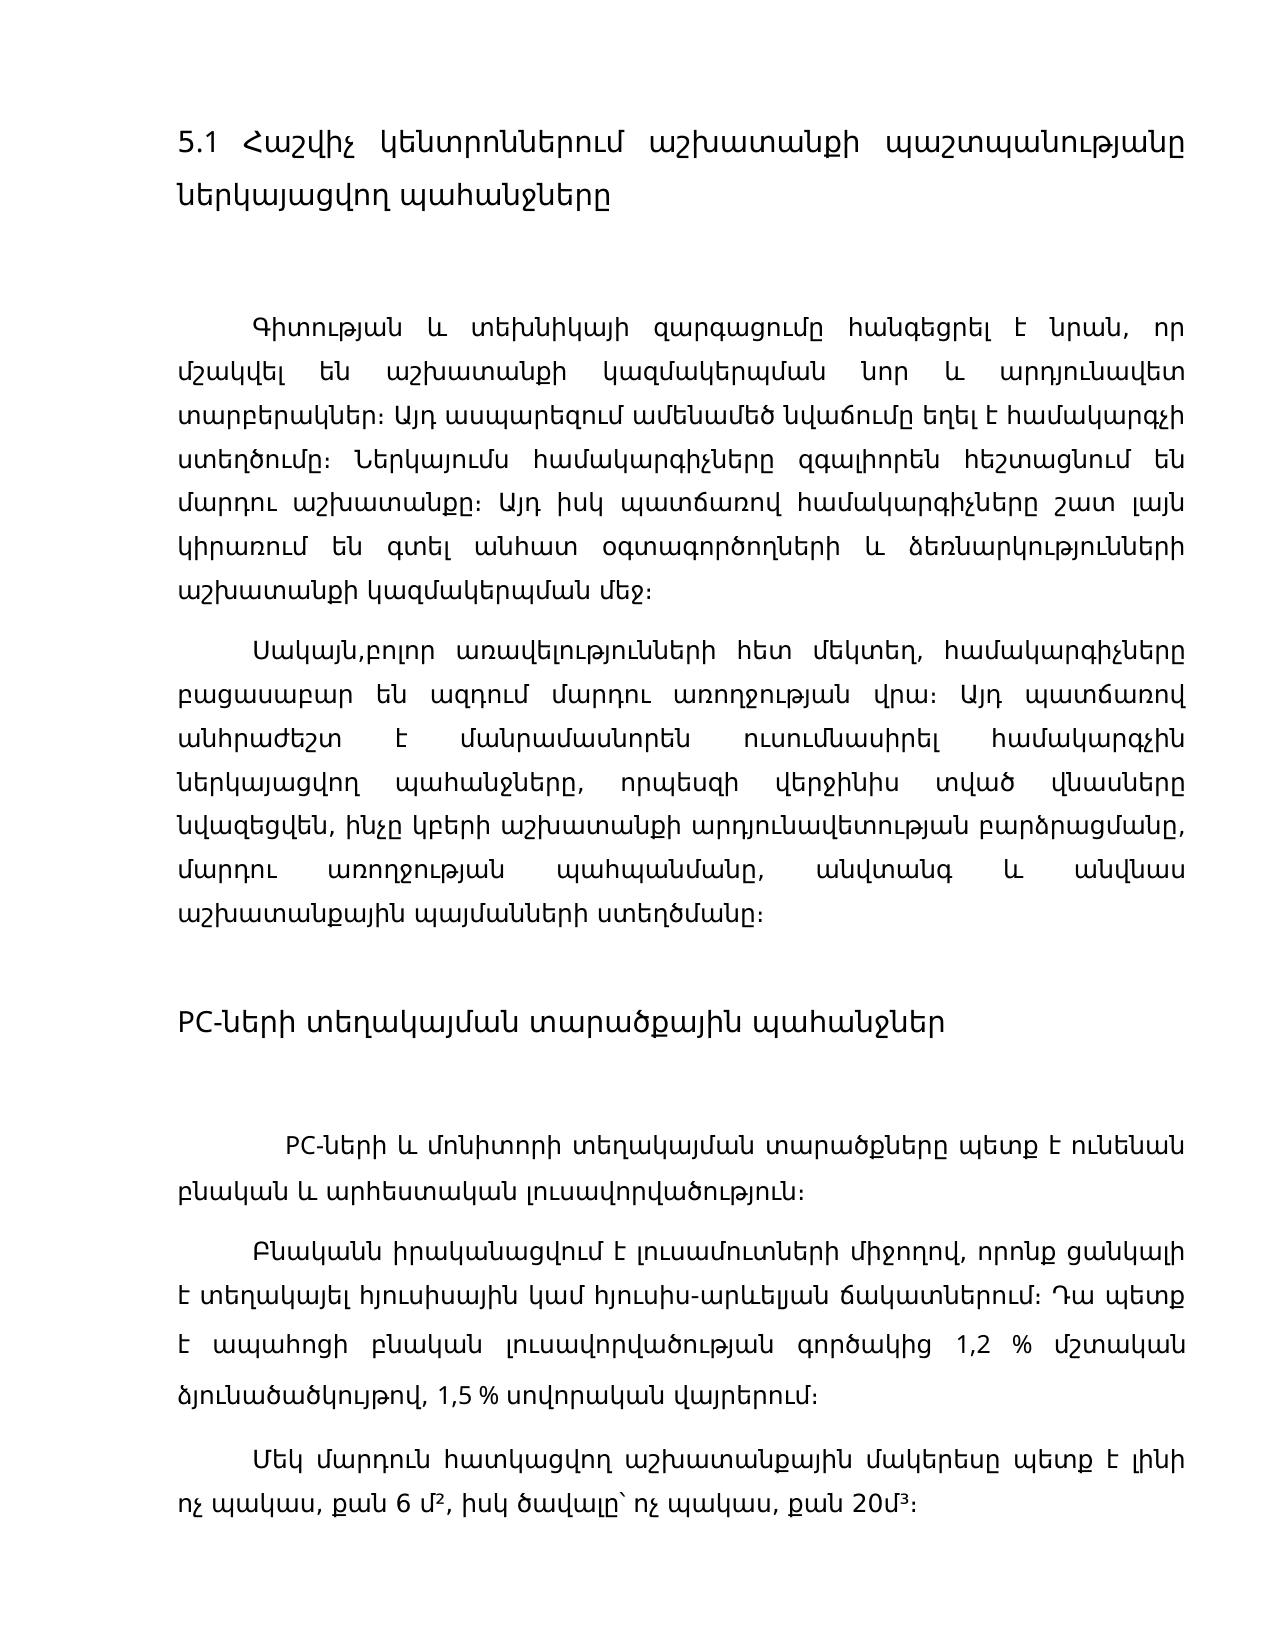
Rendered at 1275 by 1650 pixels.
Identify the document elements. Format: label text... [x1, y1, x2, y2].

text Սակայն,բոլոր առավելությունների հետ մեկտեղ, համակարգիչները բացասաբար են ազդում մարդու առողջության վրա։ Այդ պատճառով անհրաժեշտ է մանրամասնորեն ուսումնասիրել համակարգչին ներկայացվող պահանջները, որպեսզի վերջինիս տված վնասները նվազեցվեն, ինչը կբերի աշխատանքի արդյունավետության բարձրացմանը, մարդու առողջության պահպանմանը, անվտանգ և անվնաս աշխատանքային պայմանների ստեղծմանը։ [177, 637, 1186, 970]
text Գիտության և տեխնիկայի զարգացումը հանգեցրել է նրան, որ մշակվել են աշխատանքի կազմակերպման նոր և արդյունավետ տարբերակներ։ Այդ ասպարեզում ամենամեծ նվաճումը եղել է համակարգչի ստեղծումը։ Ներկայումս համակարգիչները զգալիորեն հեշտացնում են մարդու աշխատանքը։ Այդ իսկ պատճառով համակարգիչները շատ լայն կիրառում են գտել անհատ օգտագործողների և ձեռնարկությունների աշխատանքի կազմակերպման մեջ։ [177, 314, 1186, 605]
text Մեկ մարդուն հատկացվող աշխատանքային մակերեսը պետք է լինի ոչ պակաս, քան 6 մ², իսկ ծավալը՝ ոչ պակաս, քան 20մ³։ [177, 1446, 1186, 1519]
text Բնականն իրականացվում է լուսամուտների միջողով, որոնք ցանկալի է տեղակայել հյուսիսային կամ հյուսիս-արևելյան ճակատներում։ Դա պետք է ապահոցի բնական լուսավորվածության գործակից 1,2 % մշտական ձյունածածկույթով, 1,5 % սովորական վայրերում։ [177, 1237, 1186, 1412]
text PC-ների տեղակայման տարածքային պահանջներ [177, 1001, 1186, 1041]
text PC-ների և մոնիտորի տեղակայման տարածքները պետք է ունենան բնական և արհեստական լուսավորվածություն։ [177, 1077, 1186, 1206]
text 5.1 Հաշվիչ կենտրոններում աշխատանքի պաշտպանությանը ներկայացվող պահանջները [177, 122, 1186, 212]
